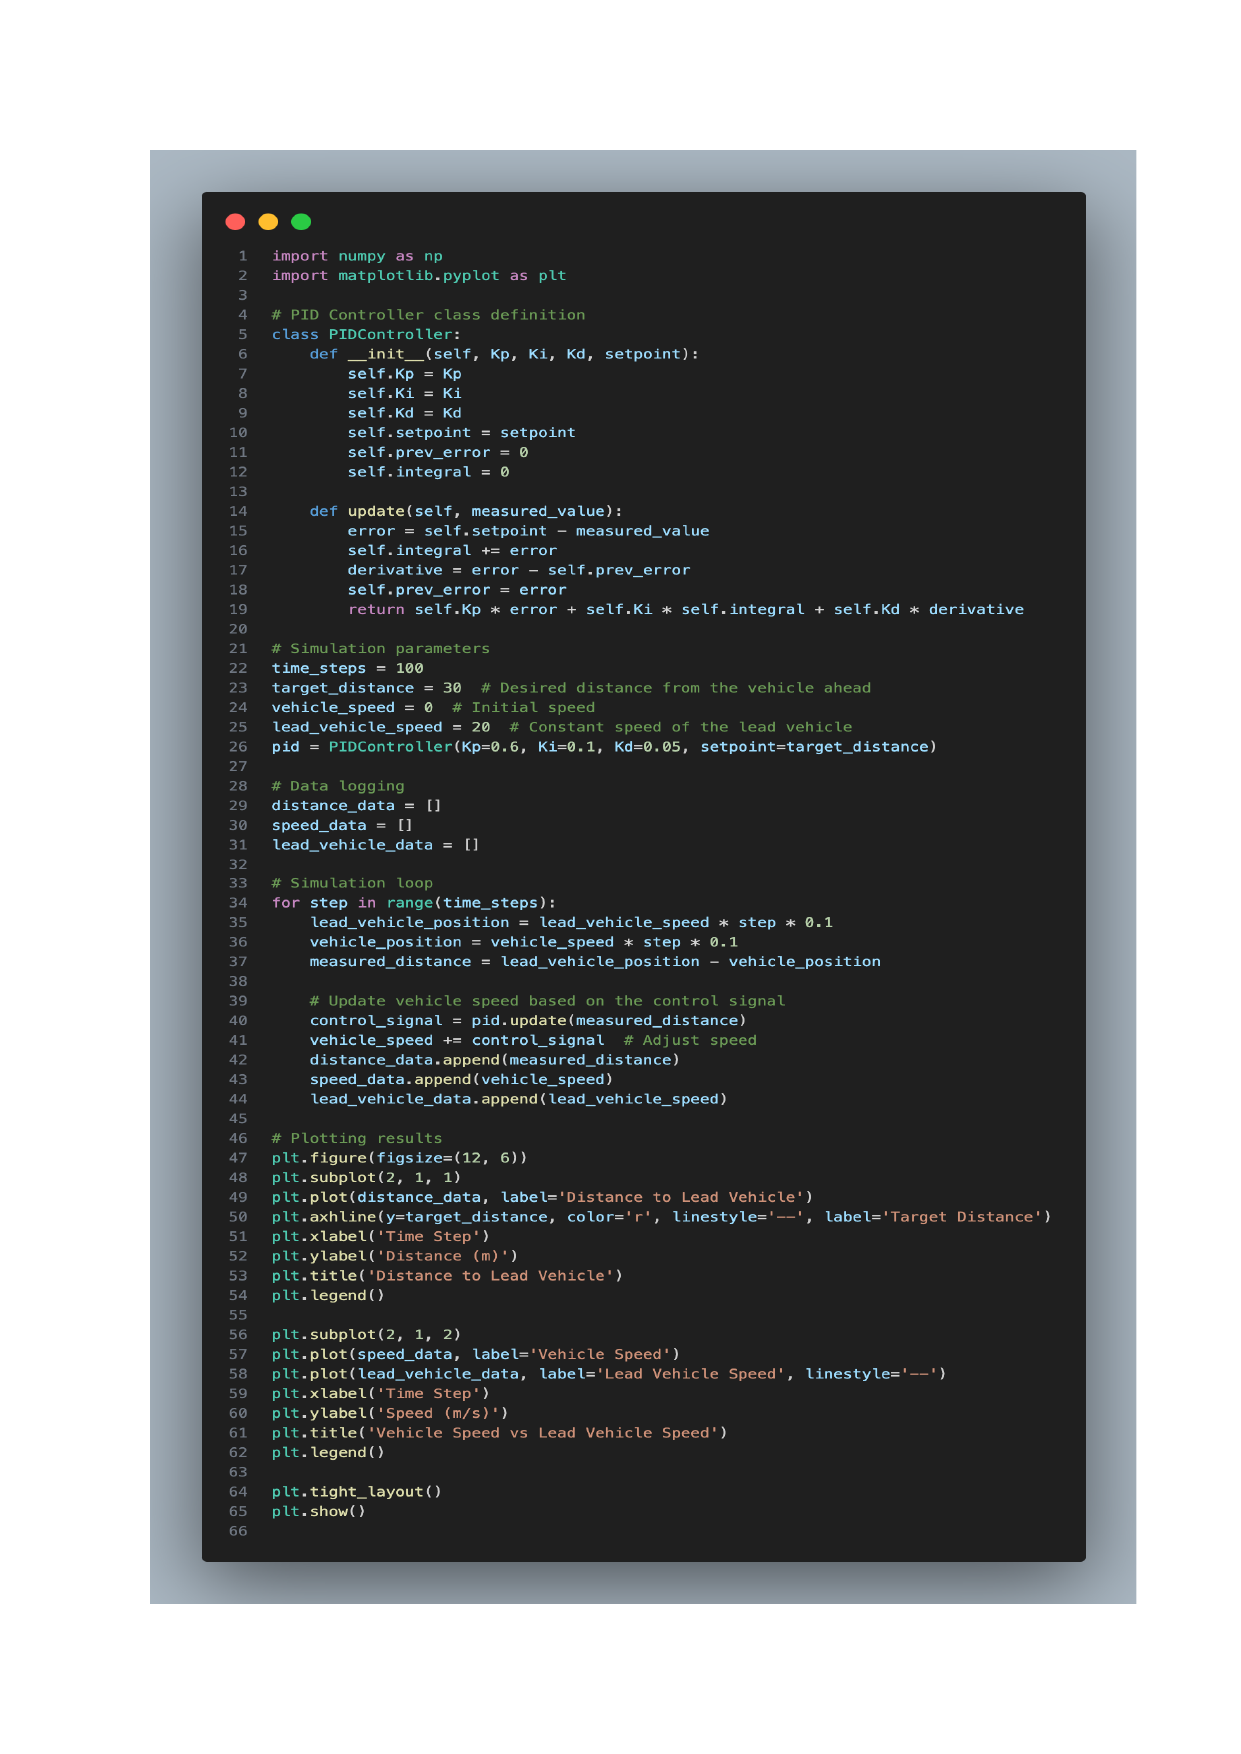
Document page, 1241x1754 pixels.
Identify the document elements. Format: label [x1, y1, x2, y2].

picture [150, 150, 1137, 1604]
